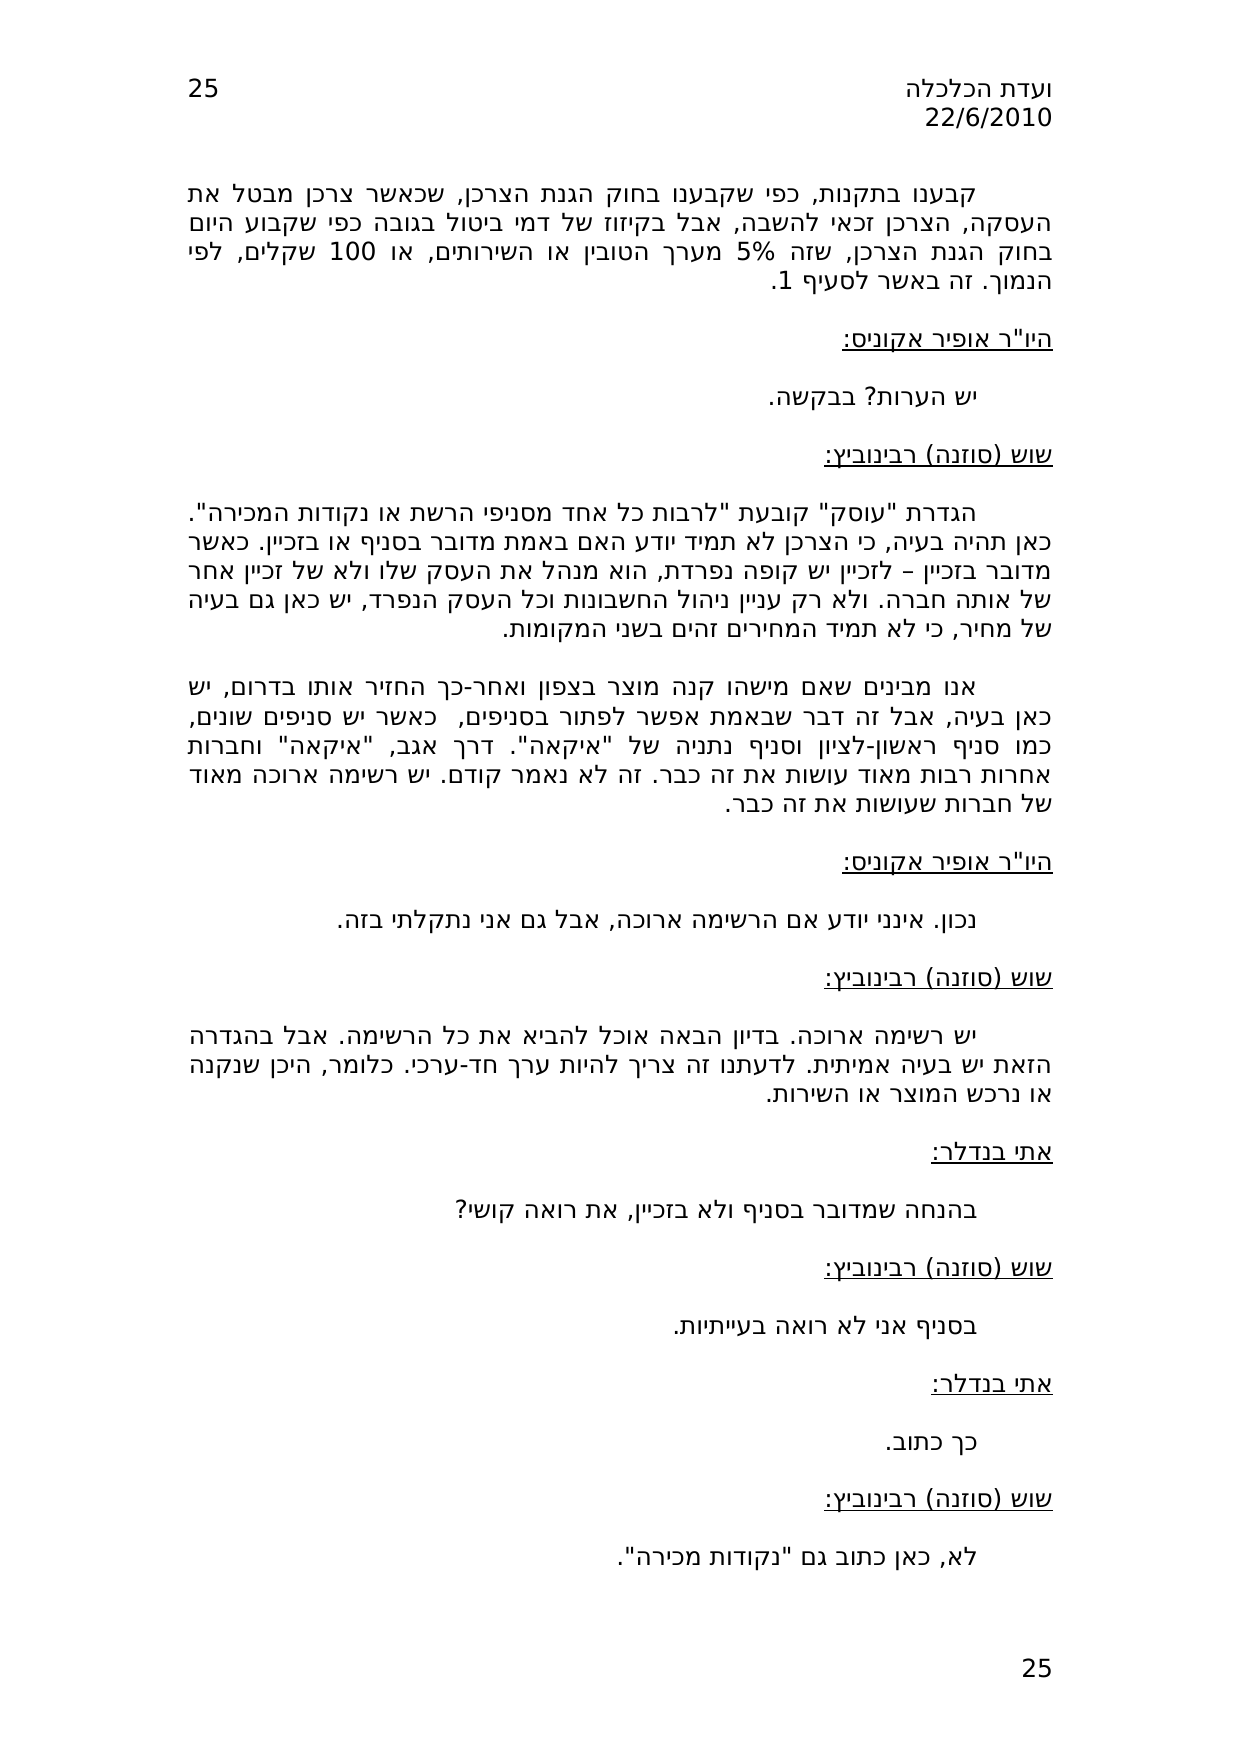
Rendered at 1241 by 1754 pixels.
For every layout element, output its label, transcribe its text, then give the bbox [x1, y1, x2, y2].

text יש רשימה ארוכה. בדיון הבאה אוכל להביא את כל הרשימה. אבל בהגדרה הזאת יש בעיה אמיתית. לדעתנו זה צריך להיות ערך חד-ערכי. כלומר, היכן שנקנה או נרכש המוצר או השירות. [187, 1021, 1053, 1108]
text אתי בנדלר: [187, 1369, 1053, 1398]
text היו"ר אופיר אקוניס: [187, 847, 1053, 876]
text שוש (סוזנה) רבינוביץ: [187, 963, 1053, 992]
text שוש (סוזנה) רבינוביץ: [187, 1484, 1053, 1514]
text בהנחה שמדובר בסניף ולא בזכיין, את רואה קושי? [187, 1195, 1053, 1224]
text שוש (סוזנה) רבינוביץ: [187, 440, 1053, 469]
text בסניף אני לא רואה בעייתיות. [187, 1311, 1053, 1340]
text אתי בנדלר: [187, 1137, 1053, 1166]
text היו"ר אופיר אקוניס: [187, 324, 1053, 353]
text הגדרת "עוסק" קובעת "לרבות כל אחד מסניפי הרשת או נקודות המכירה". כאן תהיה בעיה, כי הצרכן לא תמיד יודע האם באמת מדובר בסניף או בזכיין. כאשר מדובר בזכיין – לזכיין יש קופה נפרדת, הוא מנהל את העסק שלו ולא של זכיין אחר של אותה חברה. ולא רק עניין ניהול החשבונות וכל העסק הנפרד, יש כאן גם בעיה של מחיר, כי לא תמיד המחירים זהים בשני המקומות. [187, 498, 1053, 644]
text נכון. אינני יודע אם הרשימה ארוכה, אבל גם אני נתקלתי בזה. [187, 905, 1053, 934]
text קבענו בתקנות, כפי שקבענו בחוק הגנת הצרכן, שכאשר צרכן מבטל את העסקה, הצרכן זכאי להשבה, אבל בקיזוז של דמי ביטול בגובה כפי שקבוע היום בחוק הגנת הצרכן, שזה 5% מערך הטובין או השירותים, או 100 שקלים, לפי הנמוך. זה באשר לסעיף 1. [187, 179, 1053, 295]
text לא, כאן כתוב גם "נקודות מכירה". [187, 1542, 1053, 1572]
text כך כתוב. [187, 1427, 1053, 1456]
text יש הערות? בבקשה. [187, 382, 1053, 411]
text אנו מבינים שאם מישהו קנה מוצר בצפון ואחר-כך החזיר אותו בדרום, יש כאן בעיה, אבל זה דבר שבאמת אפשר לפתור בסניפים, כאשר יש סניפים שונים, כמו סניף ראשון-לציון וסניף נתניה של "איקאה". דרך אגב, "איקאה" וחברות אחרות רבות מאוד עושות את זה כבר. זה לא נאמר קודם. יש רשימה ארוכה מאוד של חברות שעושות את זה כבר. [187, 672, 1053, 818]
text שוש (סוזנה) רבינוביץ: [187, 1253, 1053, 1282]
